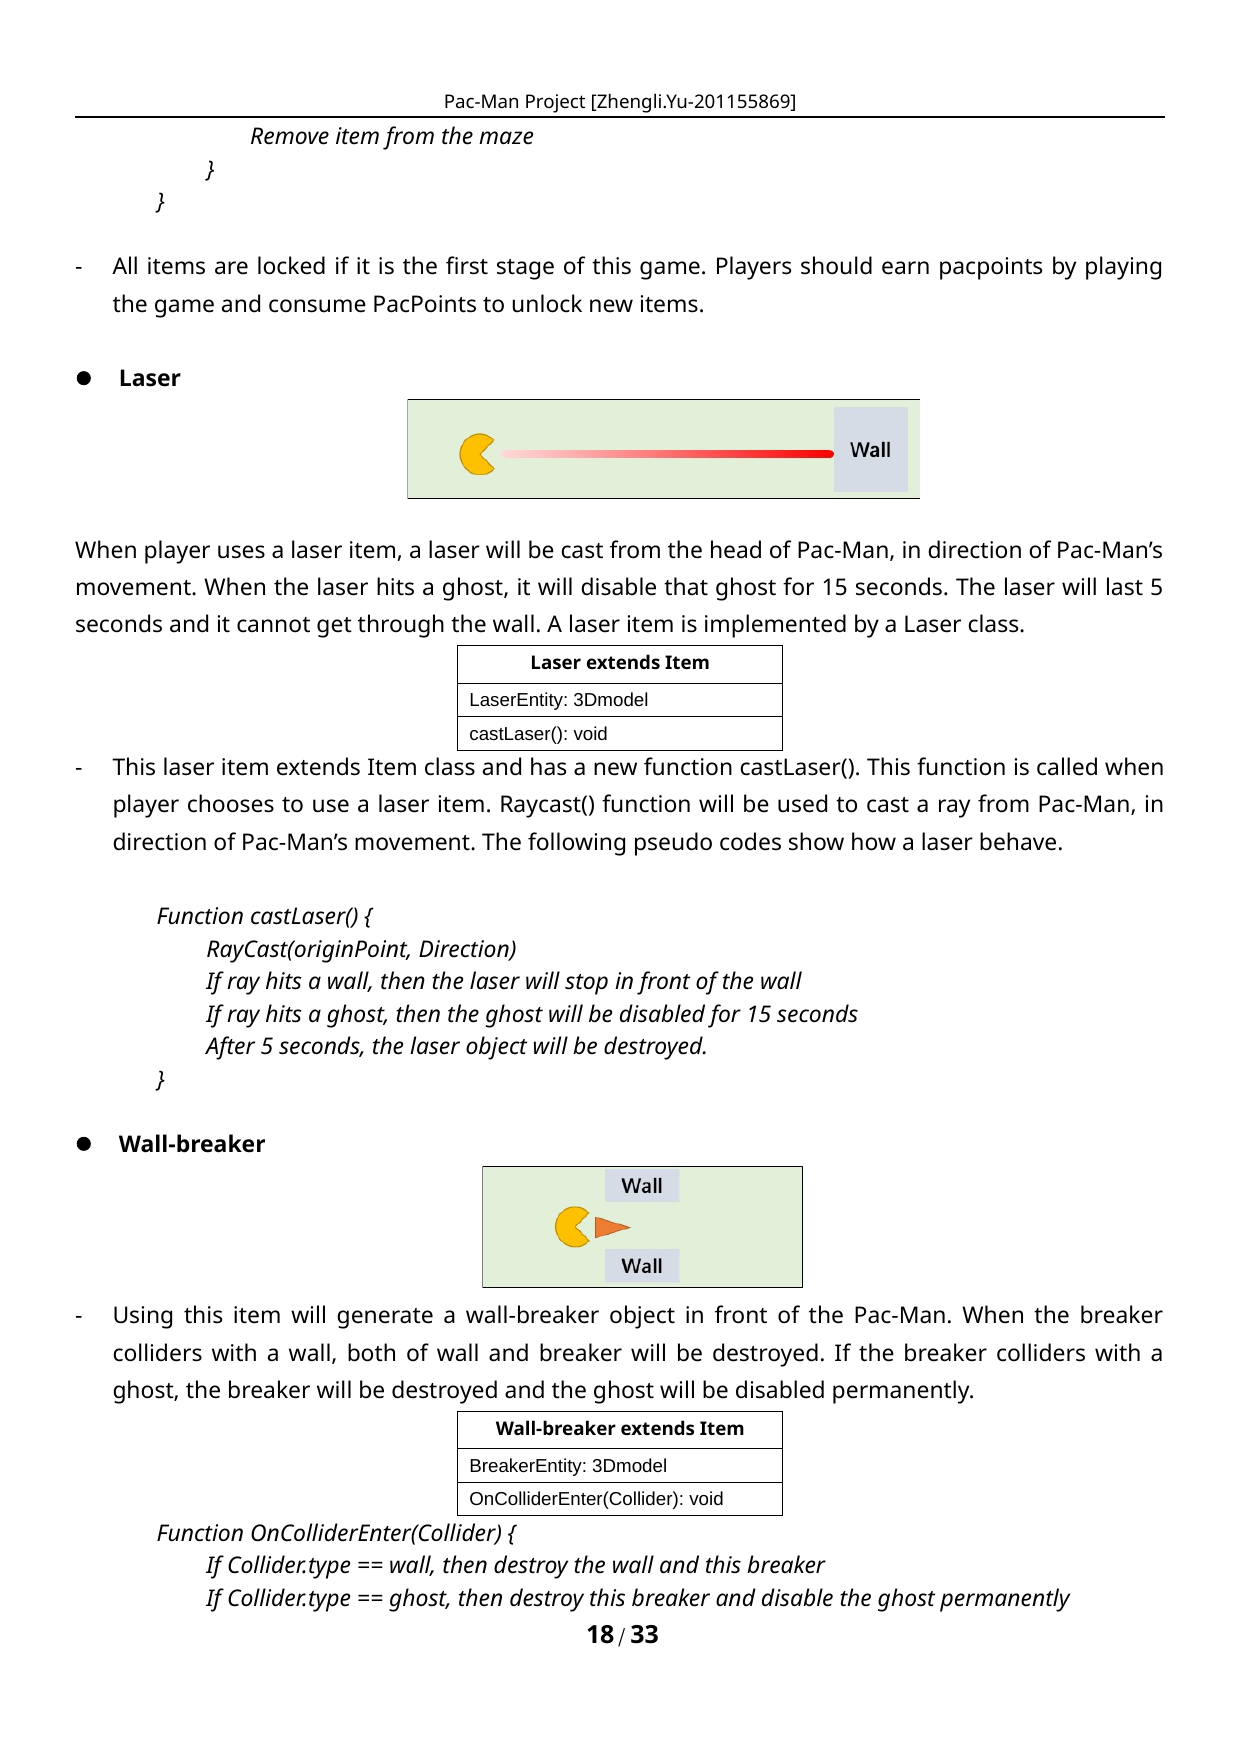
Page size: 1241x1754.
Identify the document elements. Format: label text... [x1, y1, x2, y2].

list Wall-breaker [75, 1127, 1165, 1159]
list This laser item extends Item class and has a new function castLaser(). This function is called when player chooses to use a laser item. Raycast() function will be used to cast a ray from Pac-Man, in direction of Pac-Man’s movement. The following pseudo codes show how a laser behave. [75, 751, 1165, 858]
table_cell BreakerEntity: 3Dmodel [458, 1449, 782, 1482]
text } [119, 152, 1165, 185]
text After 5 seconds, the laser object will be destroyed. [156, 1029, 1165, 1062]
text When player uses a laser item, a laser will be cast from the head of Pac-Man, in direction of Pac-Man’s movement. When the laser hits a ghost, it will disable that ghost for 15 seconds. The laser will last 5 seconds and it cannot get through the wall. A laser item is implemented by a Laser class. [75, 533, 1165, 640]
text Function OnColliderEnter(Collider) { [156, 1516, 1165, 1549]
text If ray hits a wall, then the laser will stop in front of the wall [156, 964, 1165, 997]
table_header Laser extends Item [458, 646, 782, 682]
text Function castLaser() { [156, 899, 1165, 932]
picture [480, 1164, 804, 1289]
text If Collider.type == wall, then destroy the wall and this breaker [156, 1549, 1165, 1581]
table_header Wall-breaker extends Item [458, 1412, 782, 1448]
text Remove item from the maze [119, 120, 1165, 152]
list All items are locked if it is the first stage of this game. Players should earn pacpoints by playing the game and consume PacPoints to unlock new items. [75, 250, 1165, 319]
table_cell LaserEntity: 3Dmodel [458, 684, 782, 716]
list Laser [75, 361, 1165, 394]
text If Collider.type == ghost, then destroy this breaker and disable the ghost permanently [156, 1581, 1165, 1614]
picture [407, 398, 920, 499]
table_cell OnColliderEnter(Collider): void [458, 1483, 782, 1515]
table_cell castLaser(): void [458, 717, 782, 749]
text If ray hits a ghost, then the ghost will be disabled for 15 seconds [156, 997, 1165, 1029]
text RayCast(originPoint, Direction) [156, 932, 1165, 964]
text } [156, 1062, 1165, 1094]
text } [156, 185, 1165, 217]
